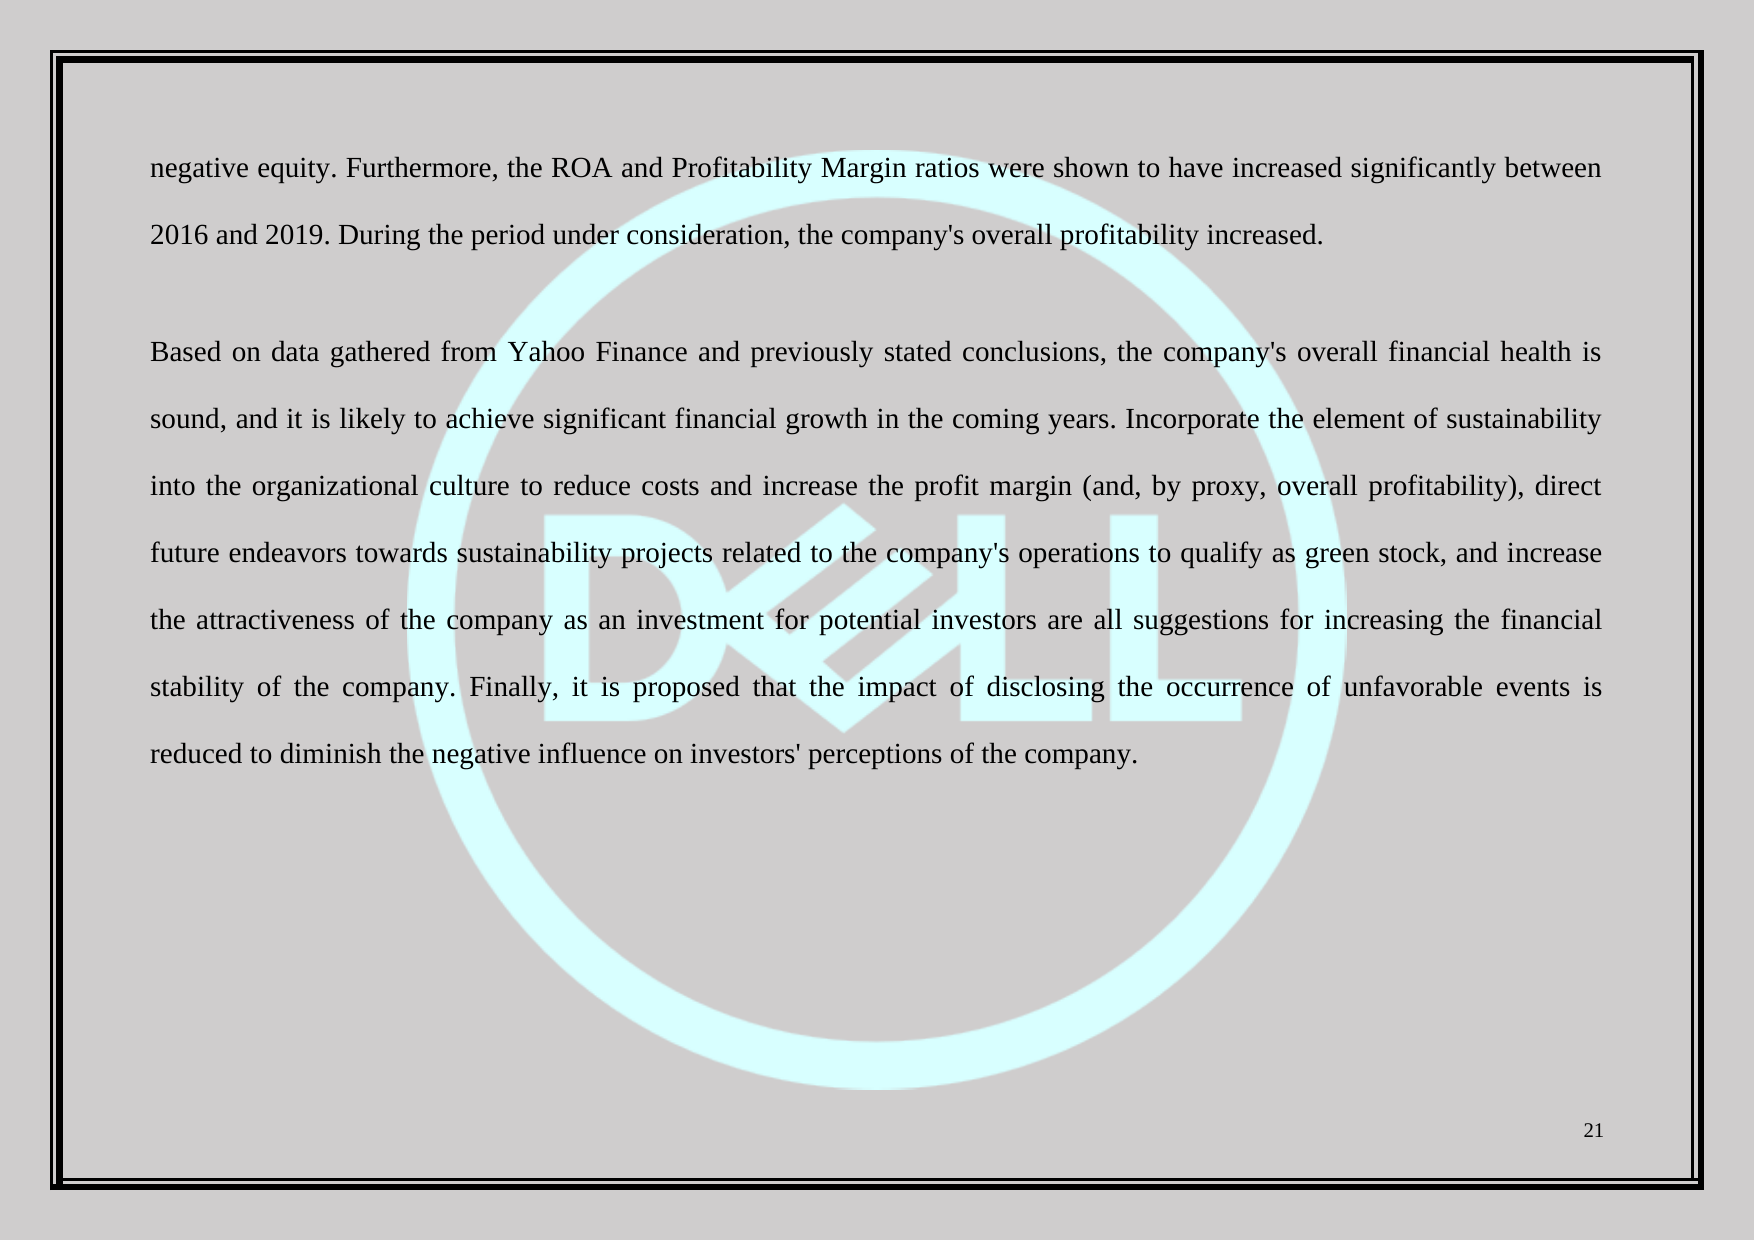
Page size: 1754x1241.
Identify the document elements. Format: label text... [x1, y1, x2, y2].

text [150, 150, 1604, 251]
subtitle Based on data gathered from Yahoo Finance and previously stated conclusions, the company's overall financial health is sound, and it is likely to achieve significant financial growth in the coming years. Incorporate the element of sustainability into the organizational culture to reduce costs and increase the profit margin (and, by proxy, overall profitability), direct future endeavors towards sustainability projects related to the company's operations to qualify as green stock, and increase the attractiveness of the company as an investment for potential investors are all suggestions for increasing the financial stability of the company. Finally, it is proposed that the impact of disclosing the occurrence of unfavorable events is reduced to diminish the negative influence on investors' perceptions of the company. [150, 334, 1604, 770]
